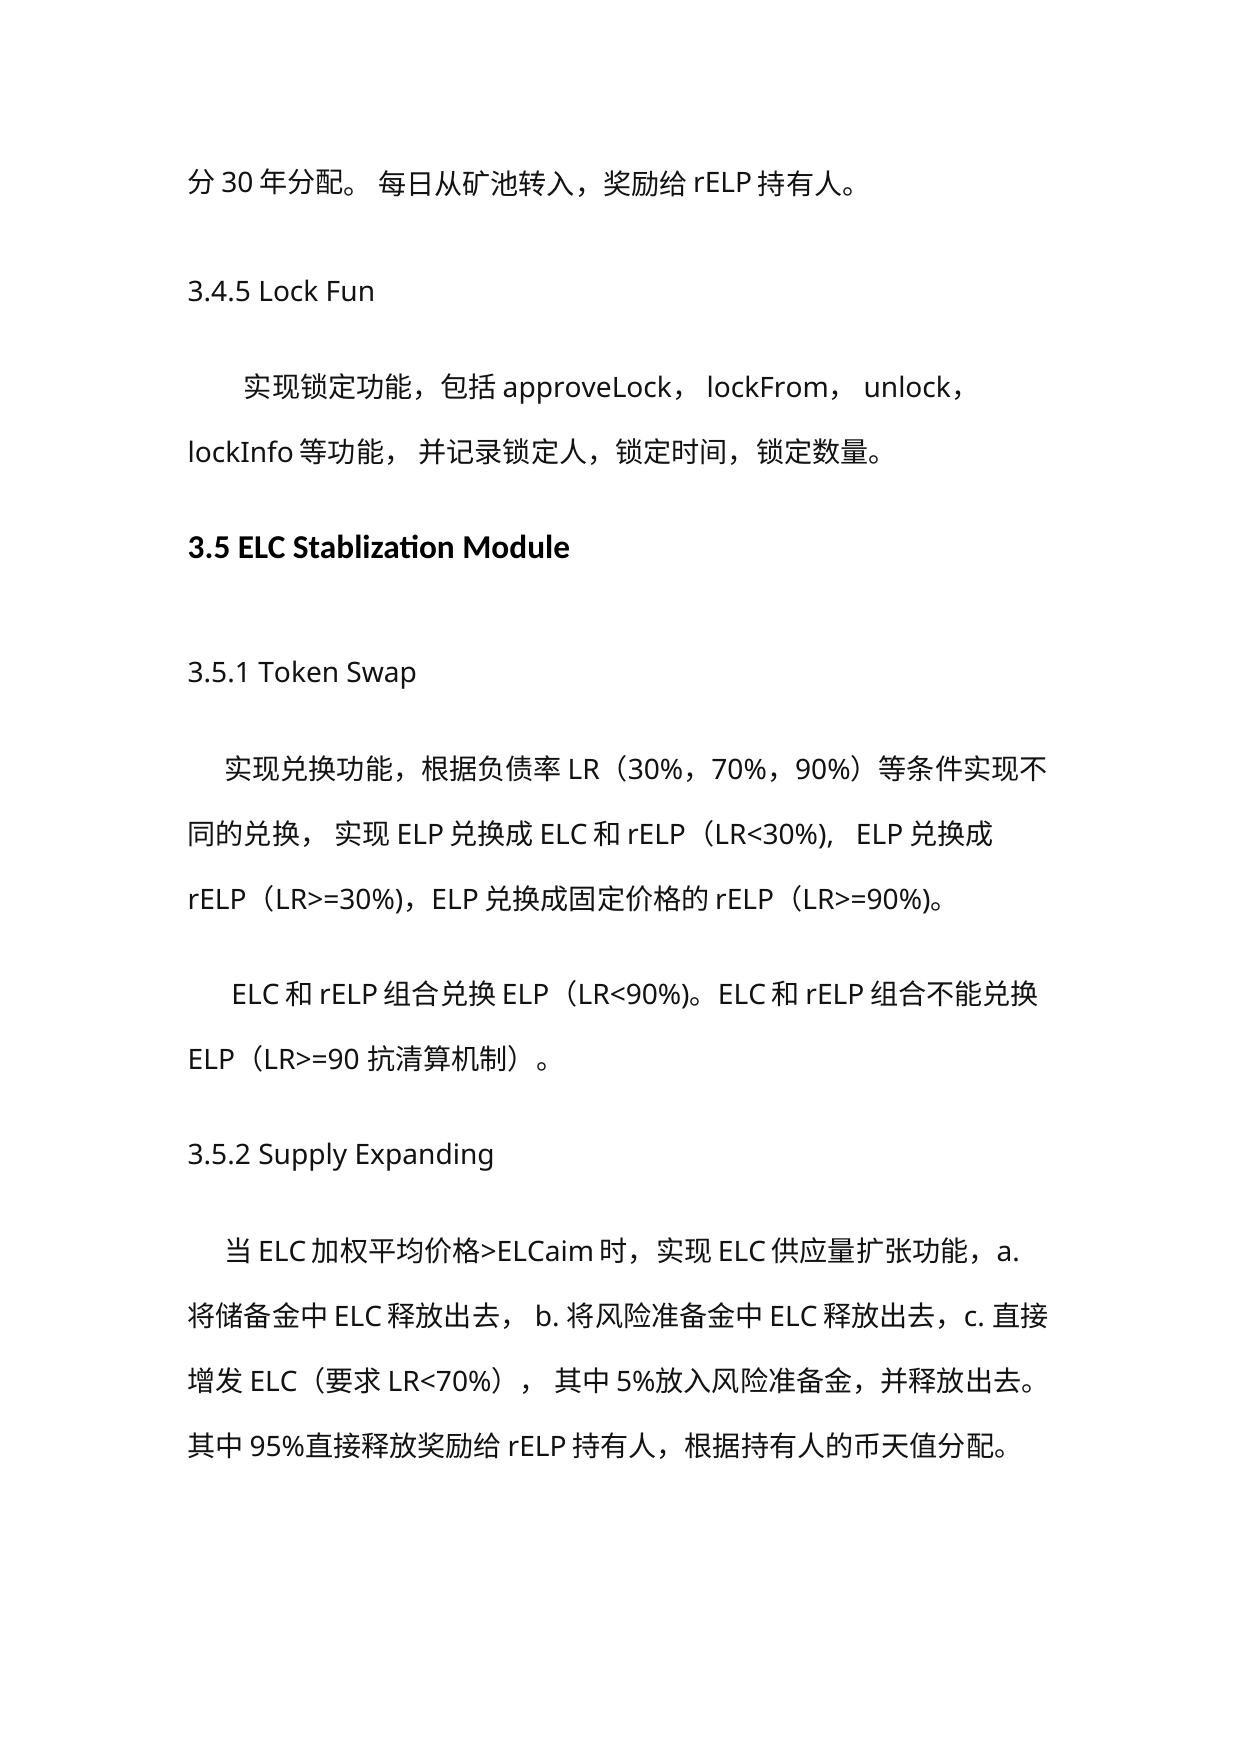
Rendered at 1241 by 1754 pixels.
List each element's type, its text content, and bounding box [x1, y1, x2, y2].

list Supply Expanding [187, 1121, 1053, 1186]
list ELC和rELP组合兑换ELP（LR<90%)。ELC和rELP组合不能兑换ELP（LR>=90 抗清算机制）。 [187, 960, 1053, 1090]
list Token Swap [187, 639, 1053, 704]
list 实现兑换功能，根据负债率LR（30%，70%，90%）等条件实现不同的兑换， 实现ELP兑换成ELC和rELP（LR<30%), ELP兑换成rELP（LR>=30%)，ELP兑换成固定价格的rELP（LR>=90%)。 [187, 734, 1053, 929]
text 分30年分配。 每日从矿池转入，奖励给rELP持有人。 [187, 162, 1053, 227]
list 实现锁定功能，包括approveLock， lockFrom， unlock， lockInfo等功能， 并记录锁定人，锁定时间，锁定数量。 [187, 353, 1053, 483]
subtitle ELC Stablization Module [187, 514, 1053, 579]
list Lock Fun [187, 258, 1053, 323]
list 当ELC加权平均价格>ELCaim时，实现ELC供应量扩张功能，a. 将储备金中ELC释放出去， b. 将风险准备金中ELC释放出去，c. 直接增发ELC（要求LR<70%）， 其中5%放入风险准备金，并释放出去。其中95%直接释放奖励给rELP持有人，根据持有人的币天值分配。 [187, 1216, 1053, 1476]
